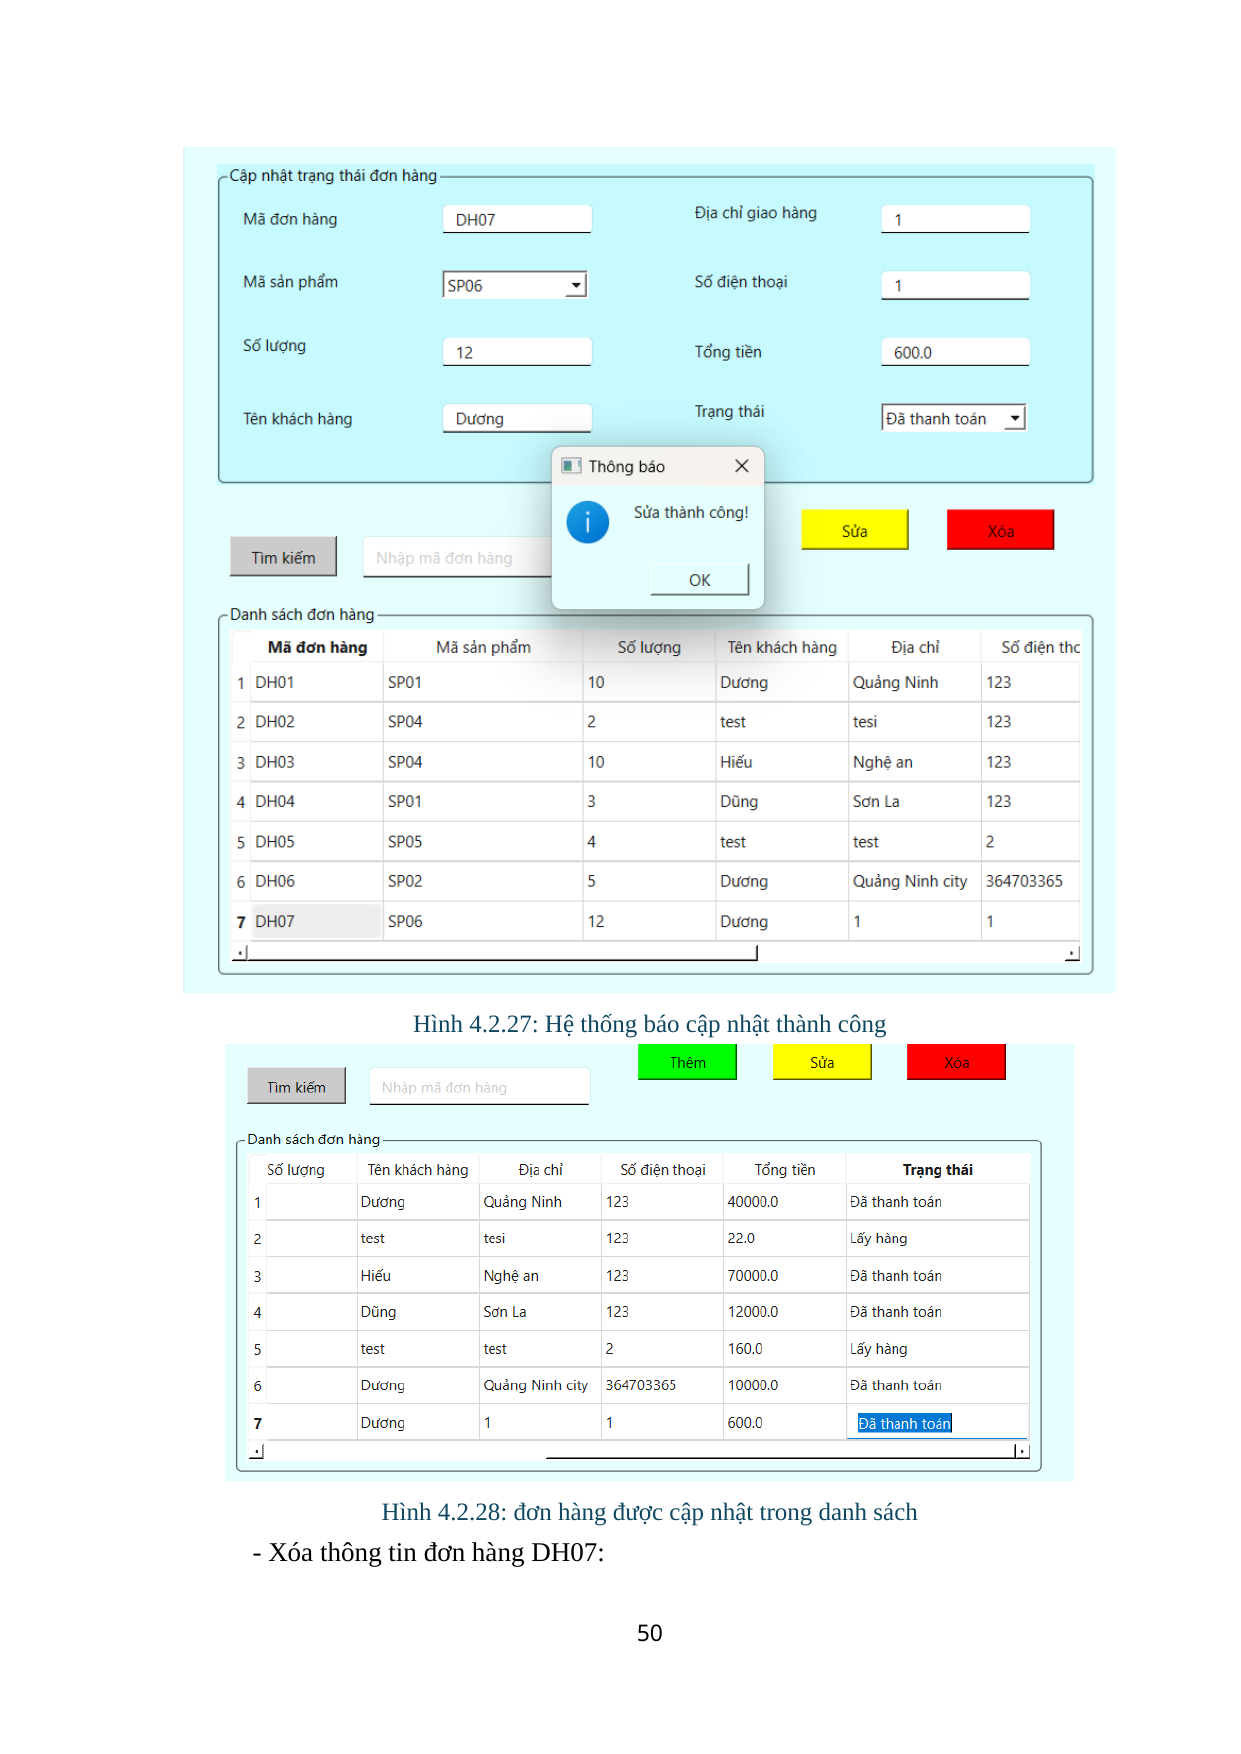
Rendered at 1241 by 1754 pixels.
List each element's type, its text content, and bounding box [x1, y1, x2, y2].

picture [183, 147, 1116, 993]
picture [225, 1044, 1074, 1481]
subtitle Hình 4.2.28: đơn hàng được cập nhật trong danh sách [177, 1497, 1122, 1526]
subtitle Hình 4.2.27: Hệ thống báo cập nhật thành công [177, 1009, 1122, 1038]
text - Xóa thông tin đơn hàng DH07: [177, 1536, 1122, 1567]
